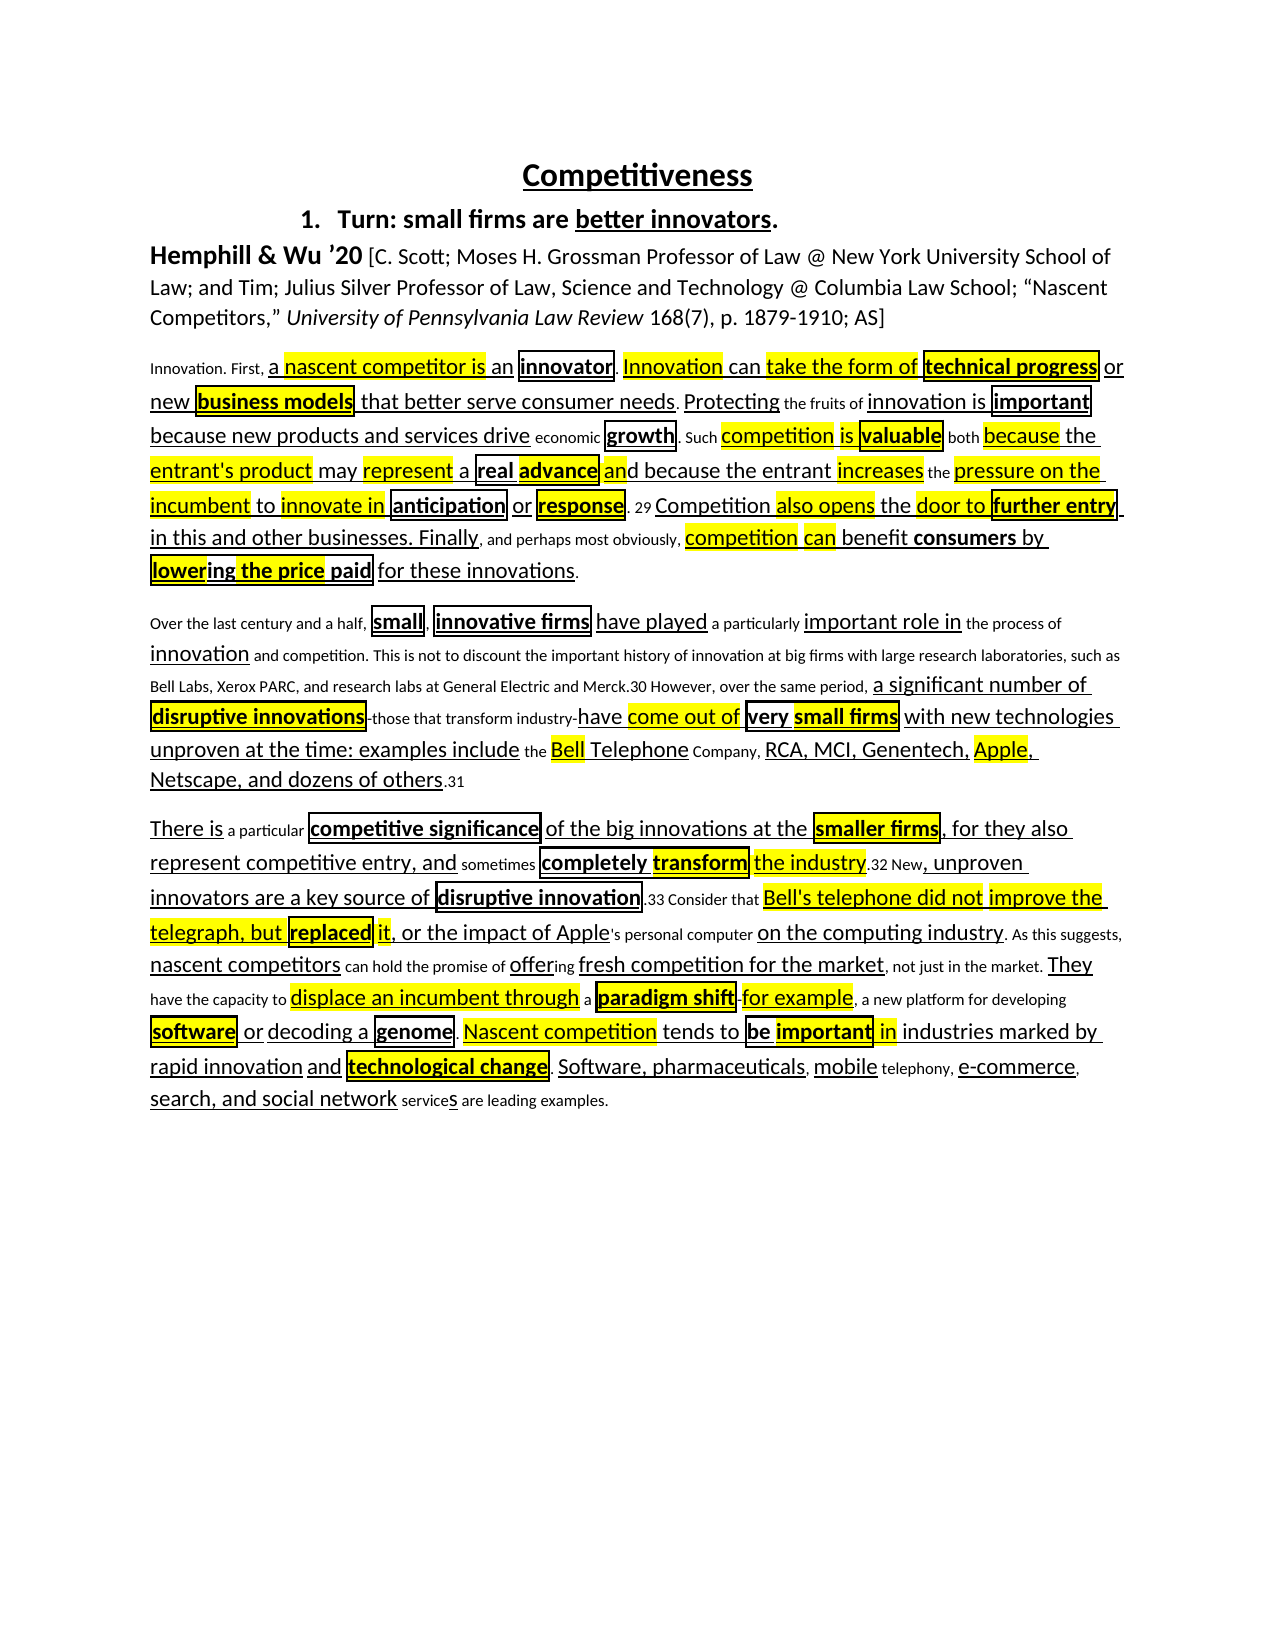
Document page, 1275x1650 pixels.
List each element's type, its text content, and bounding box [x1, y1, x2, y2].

subtitle Turn: small firms are better innovators. [300, 202, 1125, 235]
text Innovation. First, a nascent competitor is an innovator. Innovation can take the form of technical progress or new business models that better serve consumer needs. Protecting the fruits of innovation is important because new products and services drive economic growth. Such competition is valuable both because the entrant's product may represent a real advance and because the entrant increases the pressure on the incumbent to innovate in anticipation or response. 29 Competition also opens the door to further entry in this and other businesses. Finally, and perhaps most obviously, competition can benefit consumers by lowering the price paid for these innovations. [150, 350, 1125, 586]
text Hemphill & Wu ’20 [C. Scott; Moses H. Grossman Professor of Law @ New York University School of Law; and Tim; Julius Silver Professor of Law, Science and Technology @ Columbia Law School; “Nascent Competitors,” University of Pennsylvania Law Review 168(7), p. 1879-1910; AS] [150, 238, 1125, 331]
text Over the last century and a half, small, innovative firms have played a particularly important role in the process of innovation and competition. This is not to discount the important history of innovation at big firms with large research laboratories, such as Bell Labs, Xerox PARC, and research labs at General Electric and Merck.30 However, over the same period, a significant number of disruptive innovations-those that transform industry-have come out of very small firms with new technologies unproven at the time: examples include the Bell Telephone Company, RCA, MCI, Genentech, Apple, Netscape, and dozens of others.31 [150, 605, 1125, 793]
text There is a particular competitive significance of the big innovations at the smaller firms, for they also represent competitive entry, and sometimes completely transform the industry.32 New, unproven innovators are a key source of disruptive innovation.33 Consider that Bell's telephone did not improve the telegraph, but replaced it, or the impact of Apple's personal computer on the computing industry. As this suggests, nascent competitors can hold the promise of offering fresh competition for the market, not just in the market. They have the capacity to displace an incumbent through a paradigm shift-for example, a new platform for developing software or decoding a genome. Nascent competition tends to be important in industries marked by rapid innovation and technological change. Software, pharmaceuticals, mobile telephony, e-commerce, search, and social network services are leading examples. [150, 812, 1125, 1112]
subtitle Competitiveness [150, 154, 1125, 195]
